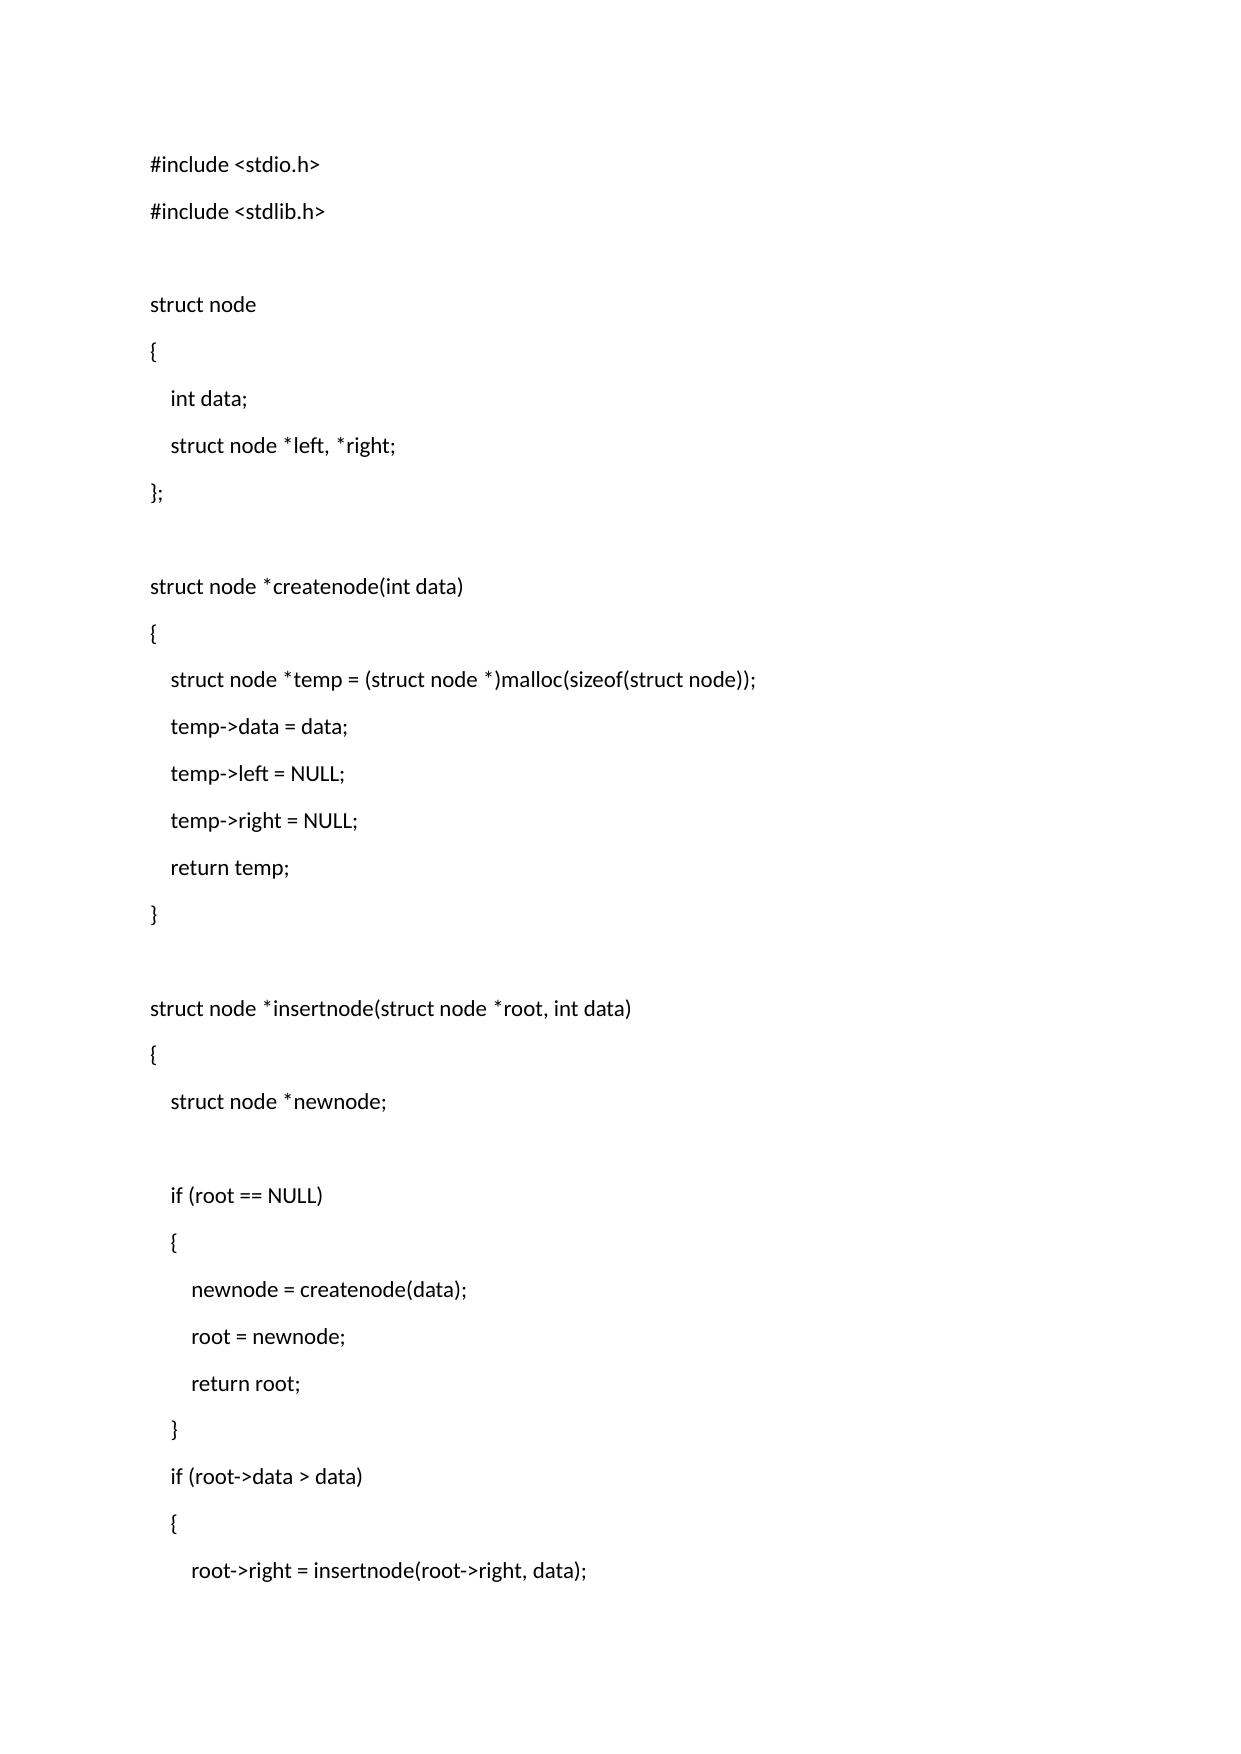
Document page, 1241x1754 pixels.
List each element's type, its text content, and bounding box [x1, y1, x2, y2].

text int data; [150, 384, 1090, 412]
text newnode = createnode(data); [150, 1275, 1090, 1303]
text #include <stdlib.h> [150, 197, 1090, 225]
text } [150, 900, 1090, 928]
text { [150, 1228, 1090, 1256]
text return temp; [150, 853, 1090, 881]
text struct node *temp = (struct node *)malloc(sizeof(struct node)); [150, 666, 1090, 694]
text temp->left = NULL; [150, 759, 1090, 787]
text if (root->data > data) [150, 1462, 1090, 1491]
text struct node *insertnode(struct node *root, int data) [150, 994, 1090, 1022]
text temp->right = NULL; [150, 806, 1090, 834]
text struct node [150, 291, 1090, 319]
text struct node *createnode(int data) [150, 572, 1090, 600]
text temp->data = data; [150, 712, 1090, 741]
text }; [150, 478, 1090, 506]
text struct node *left, *right; [150, 431, 1090, 459]
text return root; [150, 1369, 1090, 1397]
text { [150, 1041, 1090, 1069]
text } [150, 1416, 1090, 1444]
text { [150, 1509, 1090, 1537]
text root = newnode; [150, 1322, 1090, 1350]
text if (root == NULL) [150, 1181, 1090, 1209]
text { [150, 337, 1090, 366]
text { [150, 619, 1090, 647]
text root->right = insertnode(root->right, data); [150, 1556, 1090, 1584]
text struct node *newnode; [150, 1087, 1090, 1116]
text #include <stdio.h> [150, 150, 1090, 178]
